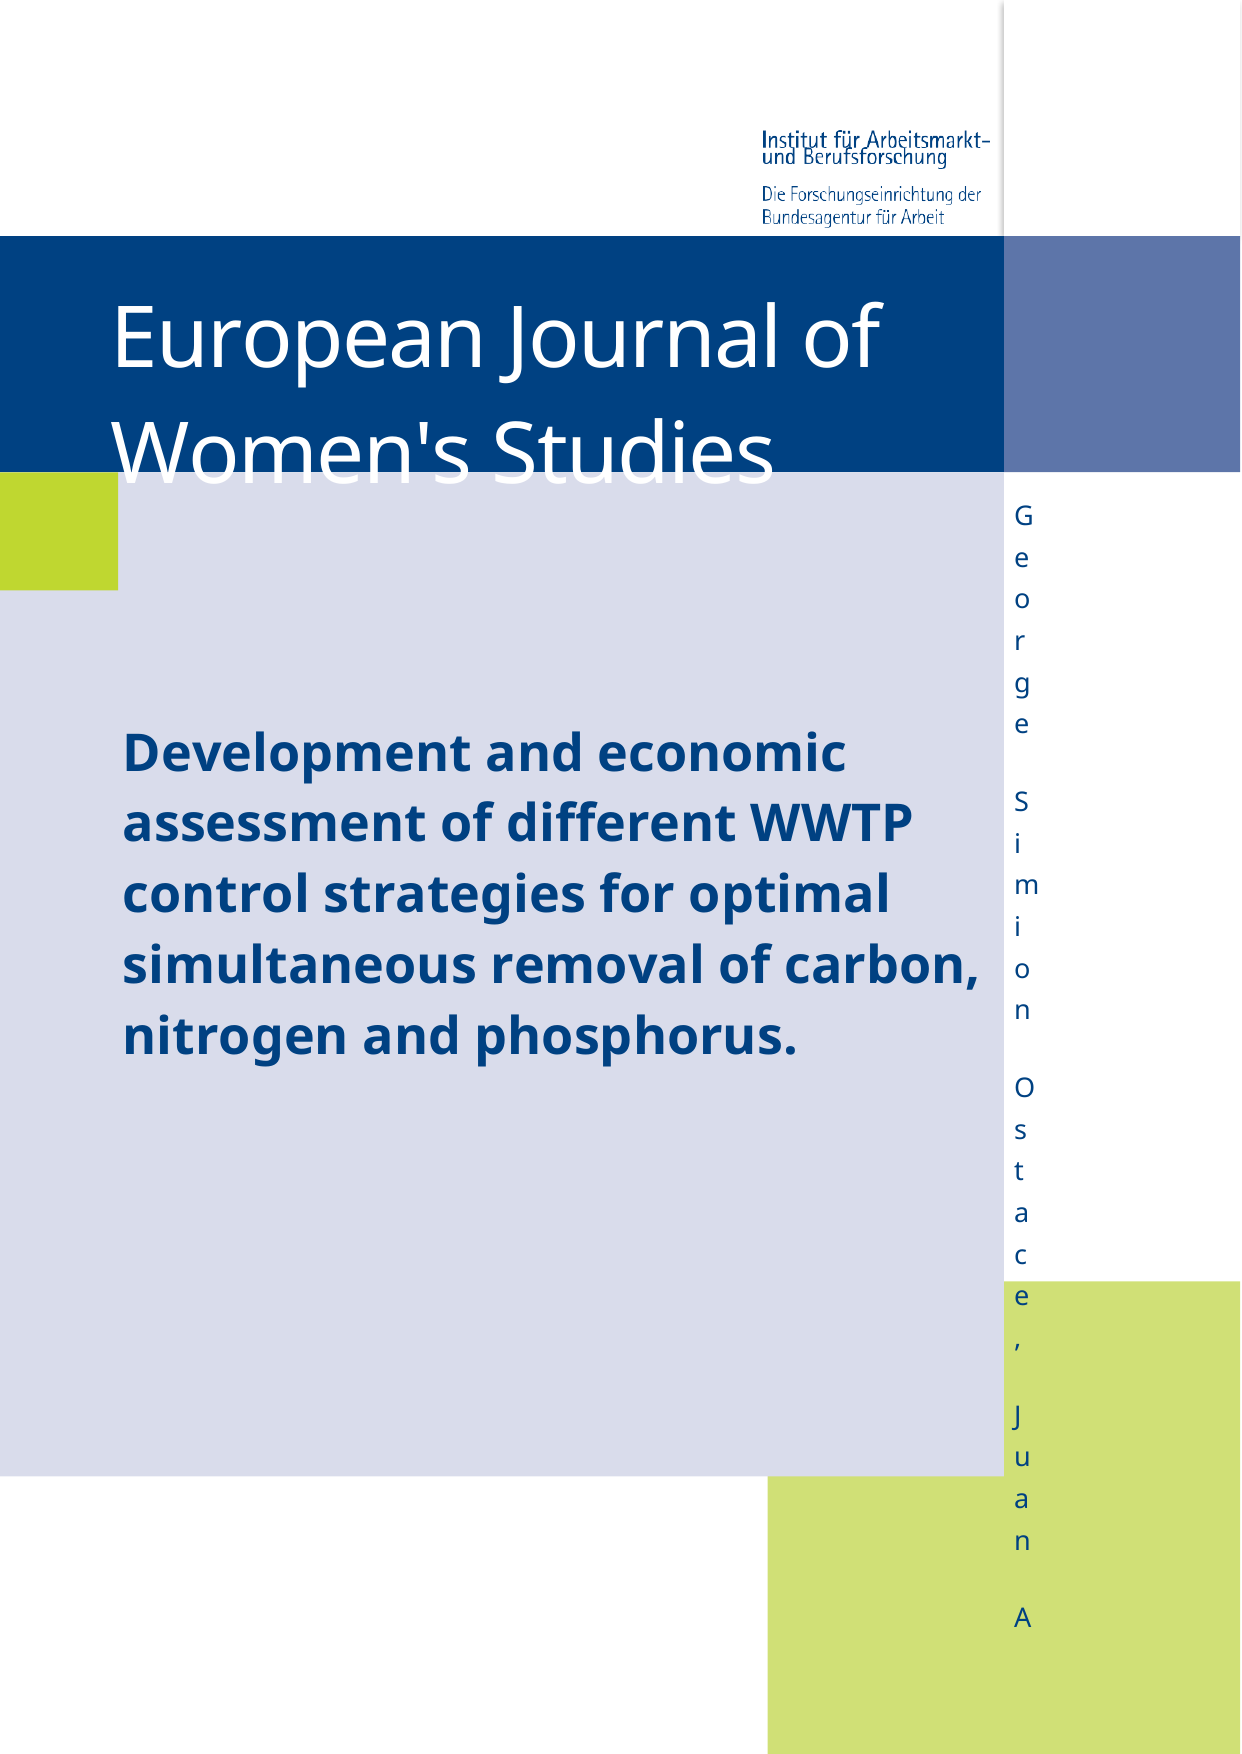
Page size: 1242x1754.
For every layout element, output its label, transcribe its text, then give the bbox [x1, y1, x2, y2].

picture [763, 186, 981, 205]
picture [763, 209, 944, 228]
text Development and economic assessment of different WWTP control strategies for optimal simultaneous removal of carbon, nitrogen and phosphorus. [122, 715, 981, 1070]
title European Journal of Women's Studies [111, 276, 981, 508]
picture [763, 130, 990, 169]
